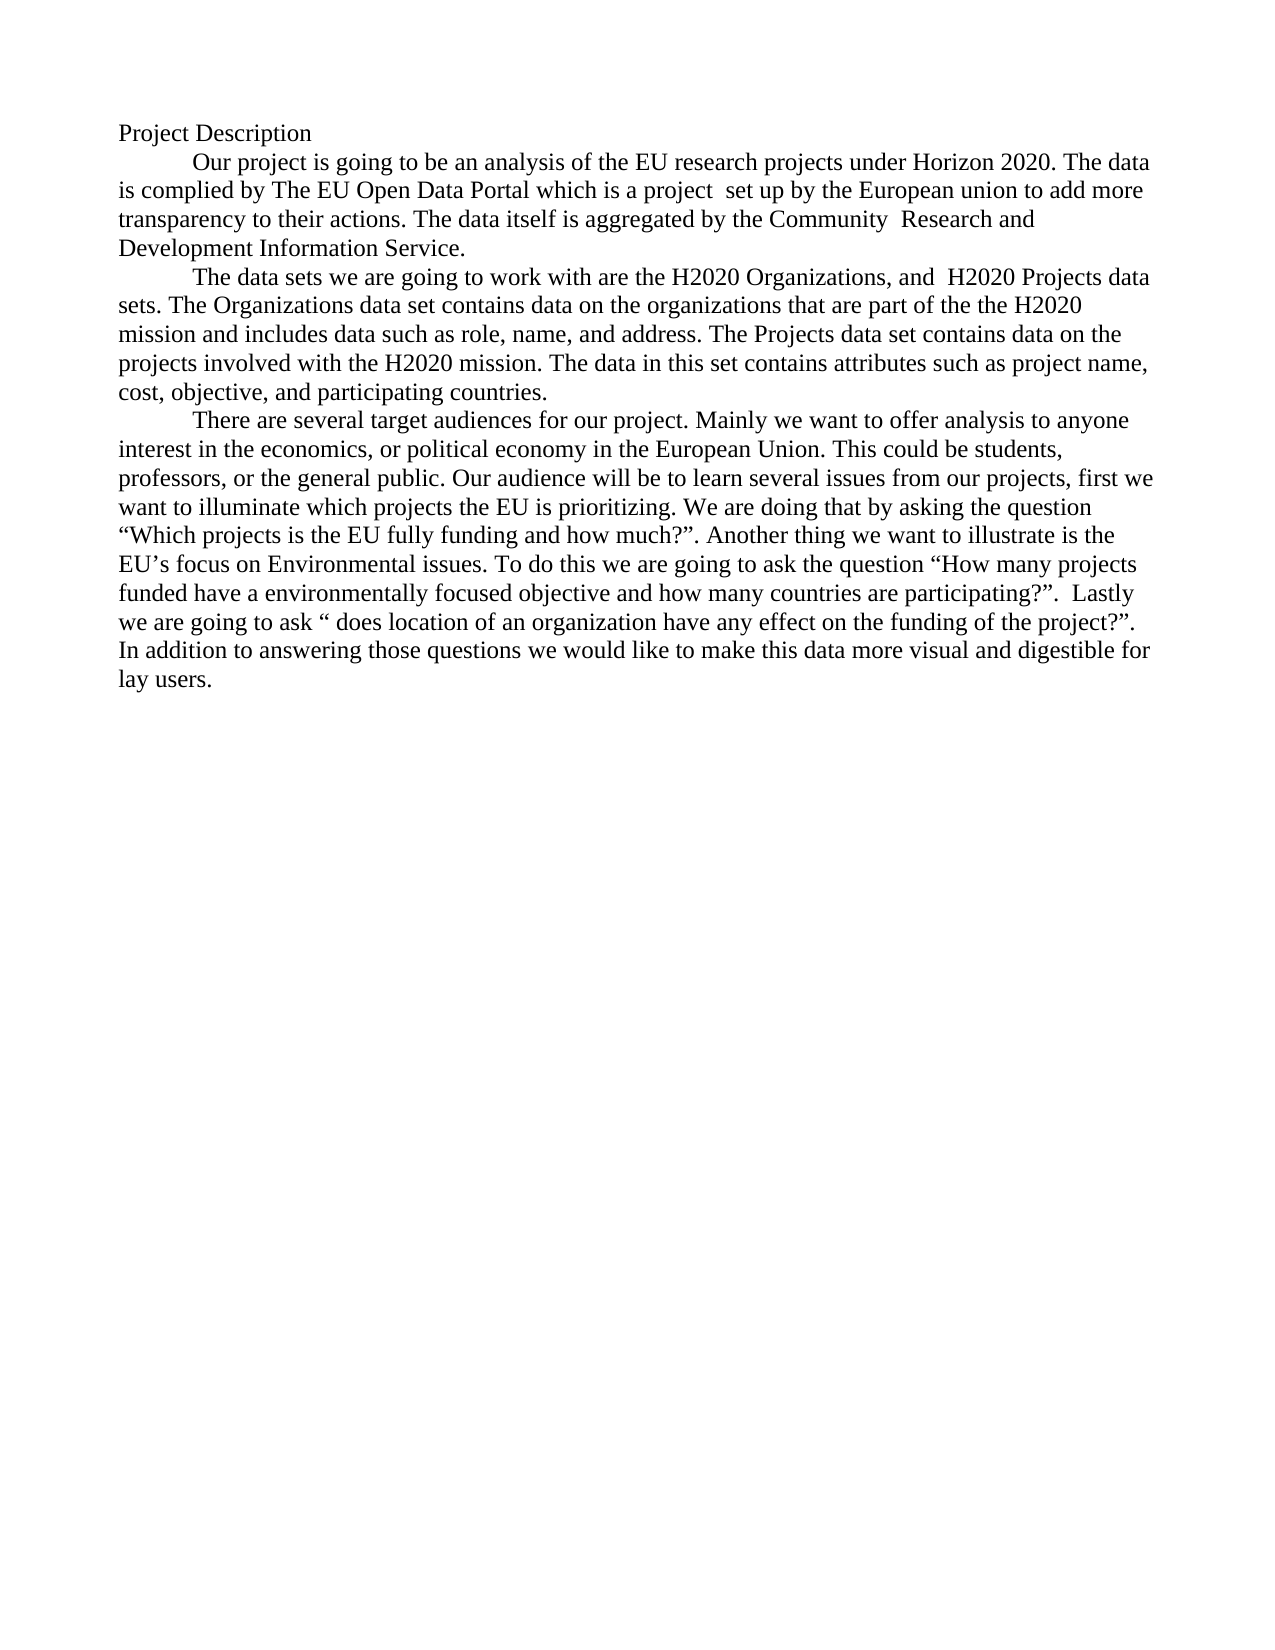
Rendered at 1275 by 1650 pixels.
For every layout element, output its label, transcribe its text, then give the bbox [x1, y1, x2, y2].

text There are several target audiences for our project. Mainly we want to offer analysis to anyone interest in the economics, or political economy in the European Union. This could be students, professors, or the general public. Our audience will be to learn several issues from our projects, first we want to illuminate which projects the EU is prioritizing. We are doing that by asking the question “Which projects is the EU fully funding and how much?”. Another thing we want to illustrate is the EU’s focus on Environmental issues. To do this we are going to ask the question “How many projects funded have a environmentally focused objective and how many countries are participating?”. Lastly we are going to ask “ does location of an organization have any effect on the funding of the project?”. In addition to answering those questions we would like to make this data more visual and digestible for lay users. [118, 406, 1157, 693]
text The data sets we are going to work with are the H2020 Organizations, and H2020 Projects data sets. The Organizations data set contains data on the organizations that are part of the the H2020 mission and includes data such as role, name, and address. The Projects data set contains data on the projects involved with the H2020 mission. The data in this set contains attributes such as project name, cost, objective, and participating countries. [118, 262, 1157, 406]
text Our project is going to be an analysis of the EU research projects under Horizon 2020. The data is complied by The EU Open Data Portal which is a project set up by the European union to add more transparency to their actions. The data itself is aggregated by the Community Research and Development Information Service. [118, 147, 1157, 262]
text Project Description [118, 118, 1157, 147]
